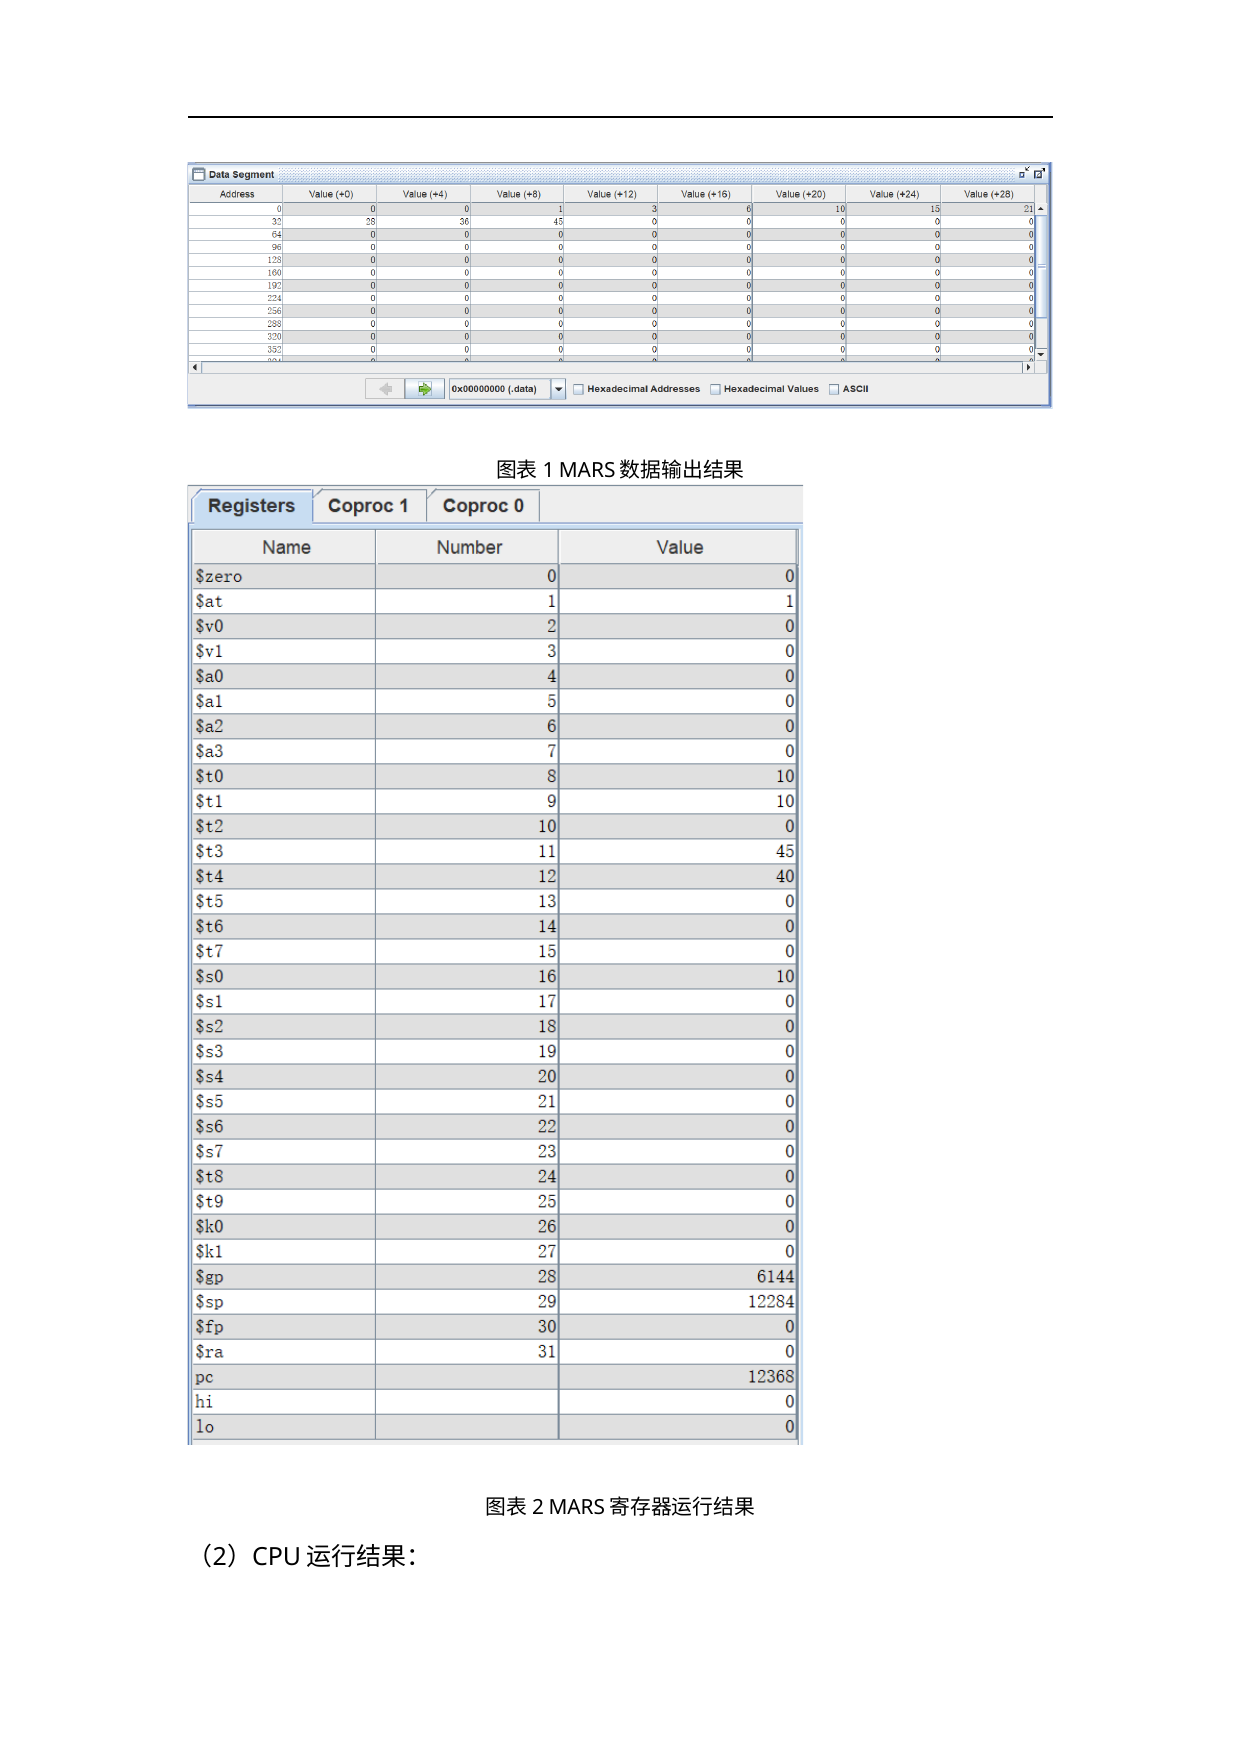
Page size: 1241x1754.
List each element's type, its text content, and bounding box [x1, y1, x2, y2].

text （2）CPU运行结果： [187, 1522, 1053, 1587]
picture [187, 484, 804, 1445]
picture [187, 162, 1053, 409]
text 图表 2 MARS寄存器运行结果 [187, 1489, 1053, 1522]
text 图表 1 MARS数据输出结果 [187, 452, 1053, 484]
